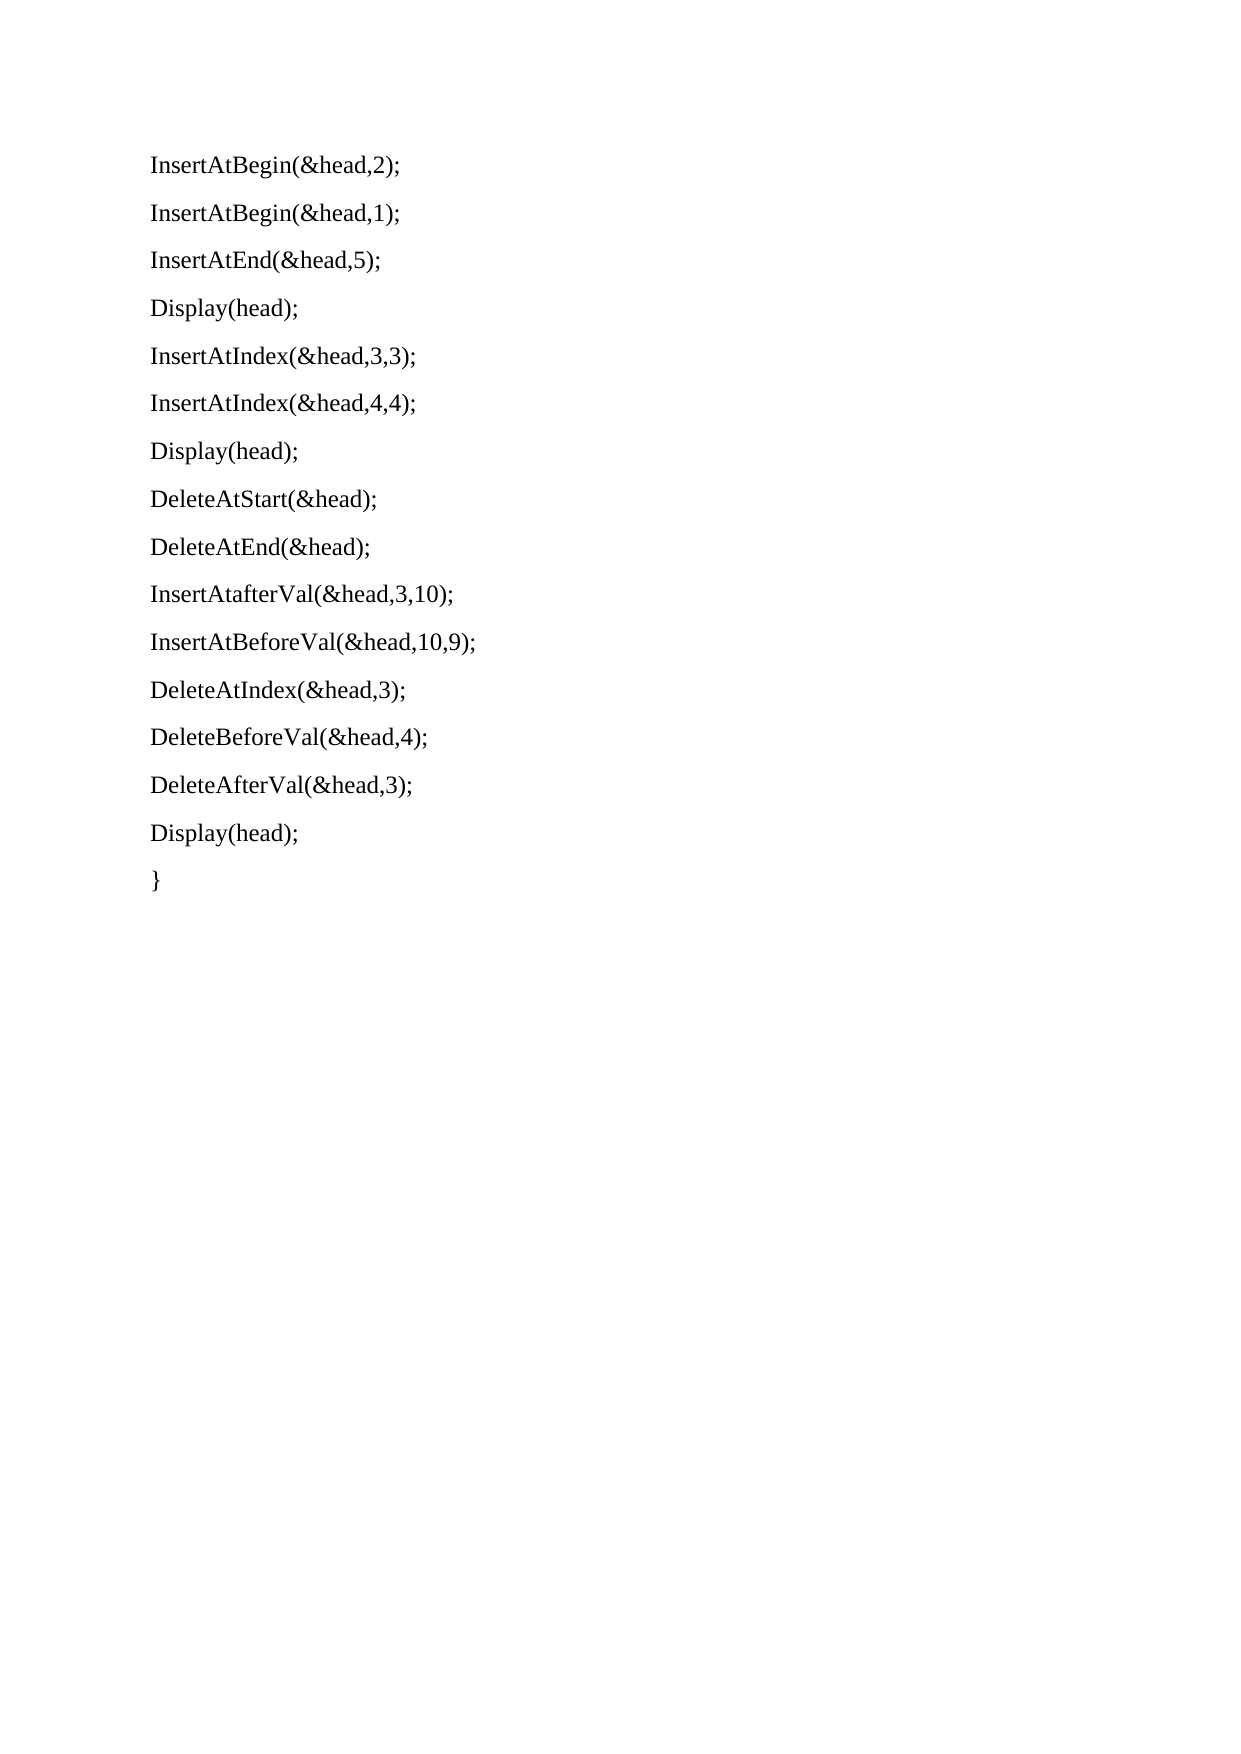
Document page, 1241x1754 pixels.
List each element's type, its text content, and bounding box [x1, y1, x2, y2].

text InsertAtBegin(&head,2); [150, 150, 1090, 179]
text InsertAtBeforeVal(&head,10,9); [150, 627, 1090, 656]
text Display(head); [150, 818, 1090, 847]
text DeleteBeforeVal(&head,4); [150, 722, 1090, 751]
text DeleteAtStart(&head); [150, 484, 1090, 513]
text DeleteAtIndex(&head,3); [150, 675, 1090, 703]
text Display(head); [150, 436, 1090, 465]
text } [150, 866, 1090, 894]
text InsertAtEnd(&head,5); [150, 245, 1090, 274]
text Display(head); [150, 293, 1090, 322]
text InsertAtIndex(&head,3,3); [150, 341, 1090, 369]
text DeleteAtEnd(&head); [150, 532, 1090, 560]
text InsertAtBegin(&head,1); [150, 198, 1090, 226]
text DeleteAfterVal(&head,3); [150, 770, 1090, 799]
text InsertAtafterVal(&head,3,10); [150, 579, 1090, 608]
text InsertAtIndex(&head,4,4); [150, 388, 1090, 417]
